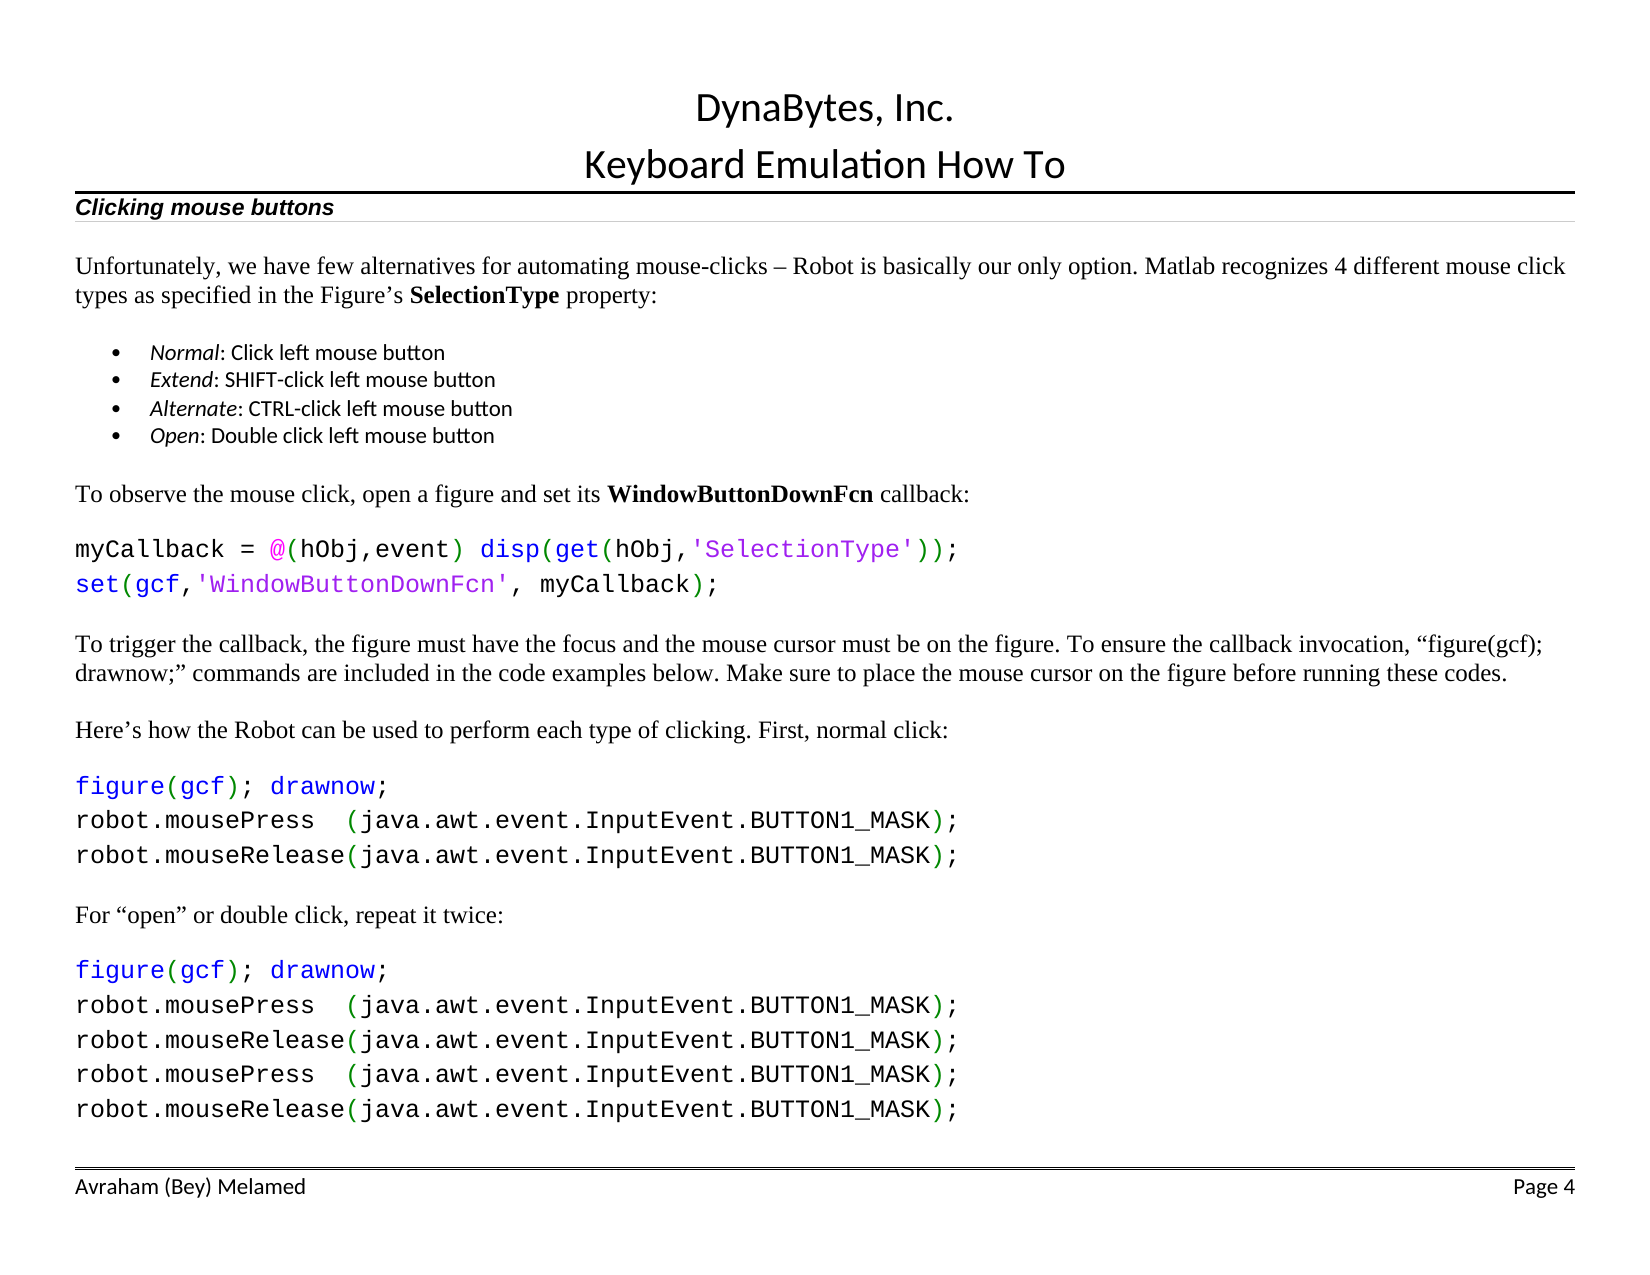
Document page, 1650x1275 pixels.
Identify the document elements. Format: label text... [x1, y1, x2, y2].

text To observe the mouse click, open a figure and set its WindowButtonDownFcn callback: [75, 479, 1575, 508]
text To trigger the callback, the figure must have the focus and the mouse cursor must be on the figure. To ensure the callback invocation, “figure(gcf); drawnow;” commands are included in the code examples below. Make sure to place the mouse cursor on the figure before running these codes. [75, 629, 1575, 686]
text robot.mouseRelease(java.awt.event.InputEvent.BUTTON1_MASK); [75, 843, 1575, 871]
list Extend: SHIFT-click left mouse button [112, 366, 1575, 394]
text robot.mousePress (java.awt.event.InputEvent.BUTTON1_MASK); [75, 993, 1575, 1021]
text set(gcf,'WindowButtonDownFcn', myCallback); [75, 571, 1575, 600]
text figure(gcf); drawnow; [75, 773, 1575, 802]
text robot.mousePress (java.awt.event.InputEvent.BUTTON1_MASK); [75, 1062, 1575, 1090]
text Unfortunately, we have few alternatives for automating mouse-clicks – Robot is basically our only option. Matlab recognizes 4 different mouse click types as specified in the Figure’s SelectionType property: [75, 251, 1575, 308]
subtitle Clicking mouse buttons [75, 194, 1575, 221]
list Normal: Click left mouse button [112, 338, 1575, 366]
text Here’s how the Robot can be used to perform each type of clicking. First, normal click: [75, 716, 1575, 744]
text For “open” or double click, repeat it twice: [75, 900, 1575, 929]
text myCallback = @(hObj,event) disp(get(hObj,'SelectionType')); [75, 537, 1575, 565]
list Open: Double click left mouse button [112, 422, 1575, 450]
list Alternate: CTRL-click left mouse button [112, 394, 1575, 422]
text robot.mouseRelease(java.awt.event.InputEvent.BUTTON1_MASK); [75, 1027, 1575, 1056]
text robot.mousePress (java.awt.event.InputEvent.BUTTON1_MASK); [75, 808, 1575, 836]
text robot.mouseRelease(java.awt.event.InputEvent.BUTTON1_MASK); [75, 1096, 1575, 1125]
text figure(gcf); drawnow; [75, 958, 1575, 986]
